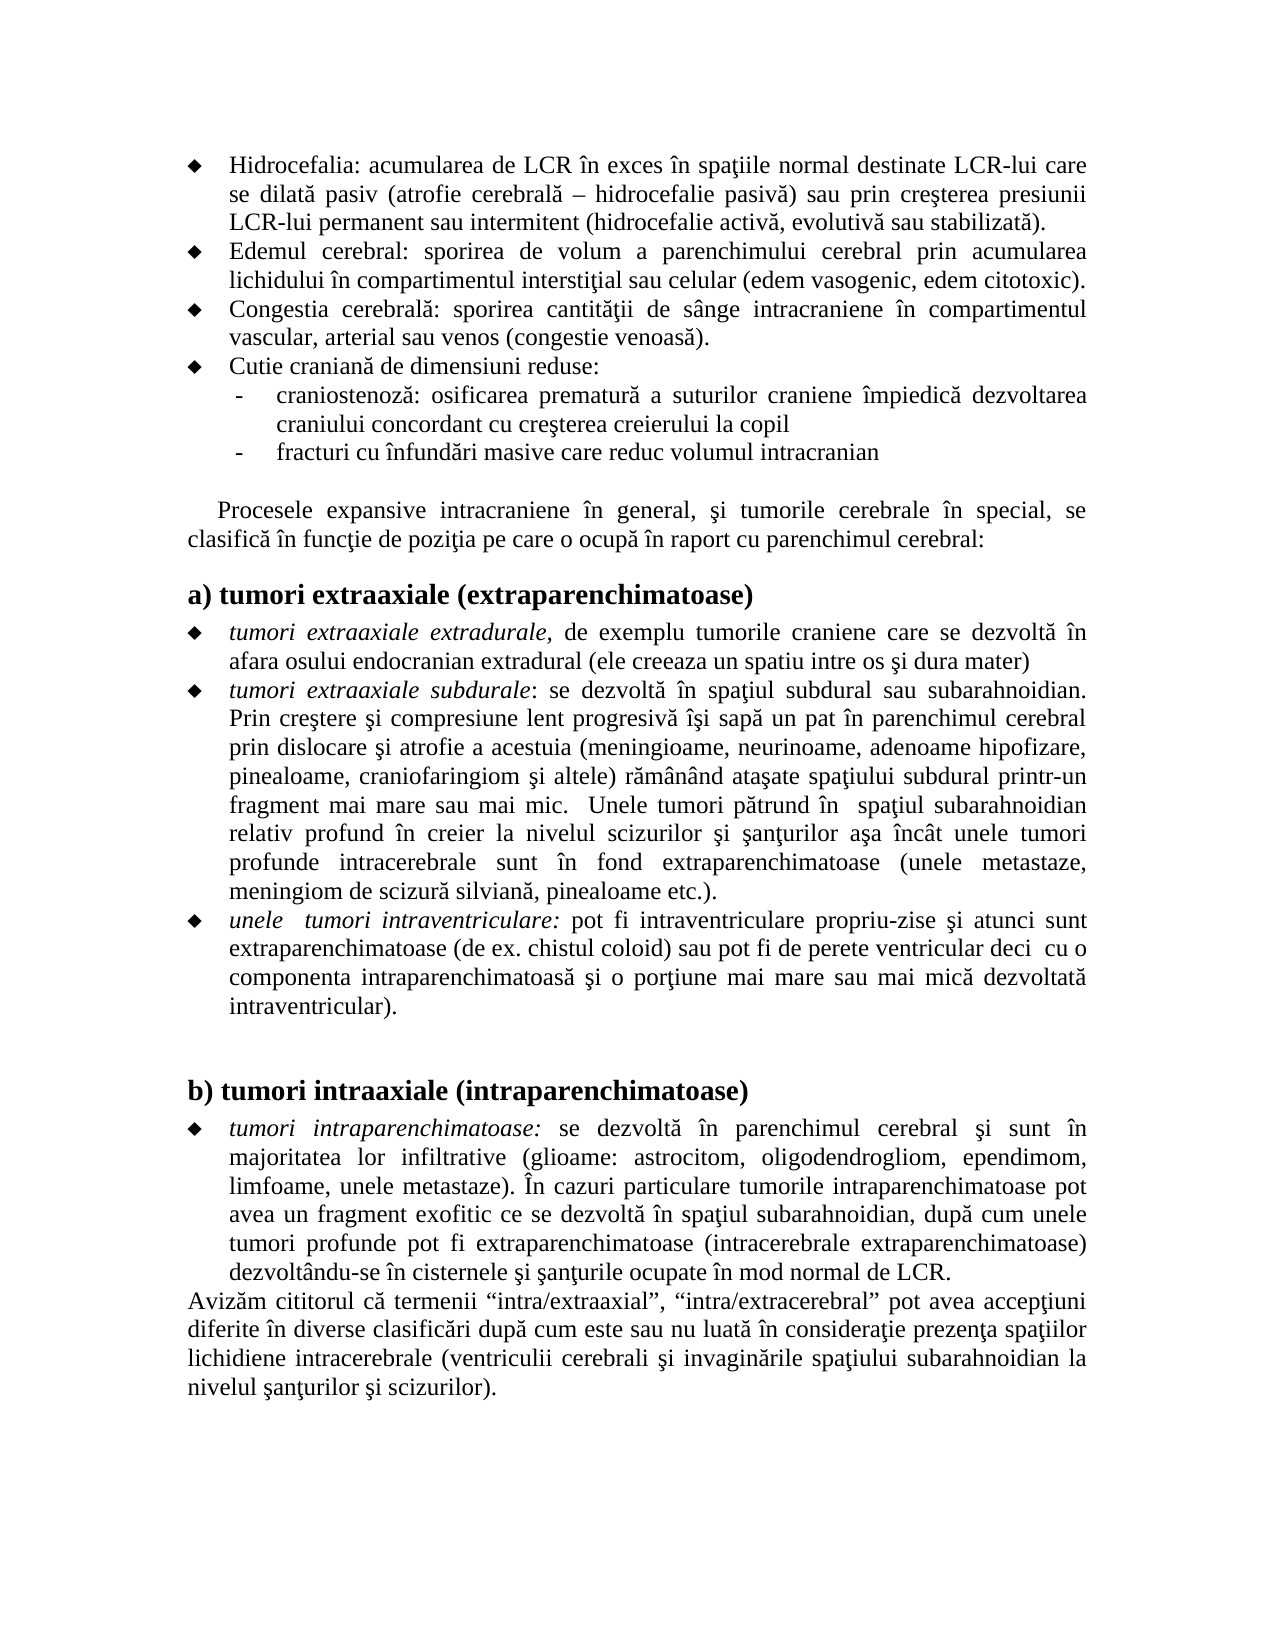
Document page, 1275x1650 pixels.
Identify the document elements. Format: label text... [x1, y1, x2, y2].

list Congestia cerebrală: sporirea cantităţii de sânge intracraniene în compartimentul vascular, arterial sau venos (congestie venoasă). [187, 294, 1087, 351]
list Avizăm cititorul că termenii “intra/extraaxial”, “intra/extracerebral” pot avea accepţiuni diferite în diverse clasificări după cum este sau nu luată în consideraţie prezenţa spaţiilor lichidiene intracerebrale (ventriculii cerebrali şi invaginările spaţiului subarahnoidian la nivelul şanţurilor şi scizurilor). [187, 1286, 1087, 1401]
subtitle b) tumori intraaxiale (intraparenchimatoase) [187, 1073, 1087, 1107]
list tumori extraaxiale extradurale, de exemplu tumorile craniene care se dezvoltă în afara osului endocranian extradural (ele creeaza un spatiu intre os şi dura mater) [187, 617, 1087, 675]
list fracturi cu înfundări masive care reduc volumul intracranian [235, 437, 1087, 466]
list craniostenoză: osificarea prematură a suturilor craniene împiedică dezvoltarea craniului concordant cu creşterea creierului la copil [235, 380, 1087, 437]
list Edemul cerebral: sporirea de volum a parenchimului cerebral prin acumularea lichidului în compartimentul interstiţial sau celular (edem vasogenic, edem citotoxic). [187, 236, 1087, 294]
list unele tumori intraventriculare: pot fi intraventriculare propriu-zise şi atunci sunt extraparenchimatoase (de ex. chistul coloid) sau pot fi de perete ventricular deci cu o componenta intraparenchimatoasă şi o porţiune mai mare sau mai mică dezvoltată intraventricular). [187, 905, 1087, 1020]
subtitle a) tumori extraaxiale (extraparenchimatoase) [187, 577, 1087, 611]
list Hidrocefalia: acumularea de LCR în exces în spaţiile normal destinate LCR-lui care se dilată pasiv (atrofie cerebrală – hidrocefalie pasivă) sau prin creşterea presiunii LCR-lui permanent sau intermitent (hidrocefalie activă, evolutivă sau stabilizată). [187, 150, 1087, 236]
list tumori intraparenchimatoase: se dezvoltă în parenchimul cerebral şi sunt în majoritatea lor infiltrative (glioame: astrocitom, oligodendrogliom, ependimom, limfoame, unele metastaze). În cazuri particulare tumorile intraparenchimatoase pot avea un fragment exofitic ce se dezvoltă în spaţiul subarahnoidian, după cum unele tumori profunde pot fi extraparenchimatoase (intracerebrale extraparenchimatoase) dezvoltându-se în cisternele şi şanţurile ocupate în mod normal de LCR. [187, 1113, 1087, 1286]
list tumori extraaxiale subdurale: se dezvoltă în spaţiul subdural sau subarahnoidian. Prin creştere şi compresiune lent progresivă îşi sapă un pat în parenchimul cerebral prin dislocare şi atrofie a acestuia (meningioame, neurinoame, adenoame hipofizare, pinealoame, craniofaringiom şi altele) rămânând ataşate spaţiului subdural printr-un fragment mai mare sau mai mic. Unele tumori pătrund în spaţiul subarahnoidian relativ profund în creier la nivelul scizurilor şi şanţurilor aşa încât unele tumori profunde intracerebrale sunt în fond extraparenchimatoase (unele metastaze, meningiom de scizură silviană, pinealoame etc.). [187, 675, 1087, 905]
list Cutie craniană de dimensiuni reduse: [187, 351, 1087, 380]
text Procesele expansive intracraniene în general, şi tumorile cerebrale în special, se clasifică în funcţie de poziţia pe care o ocupă în raport cu parenchimul cerebral: [187, 495, 1087, 552]
